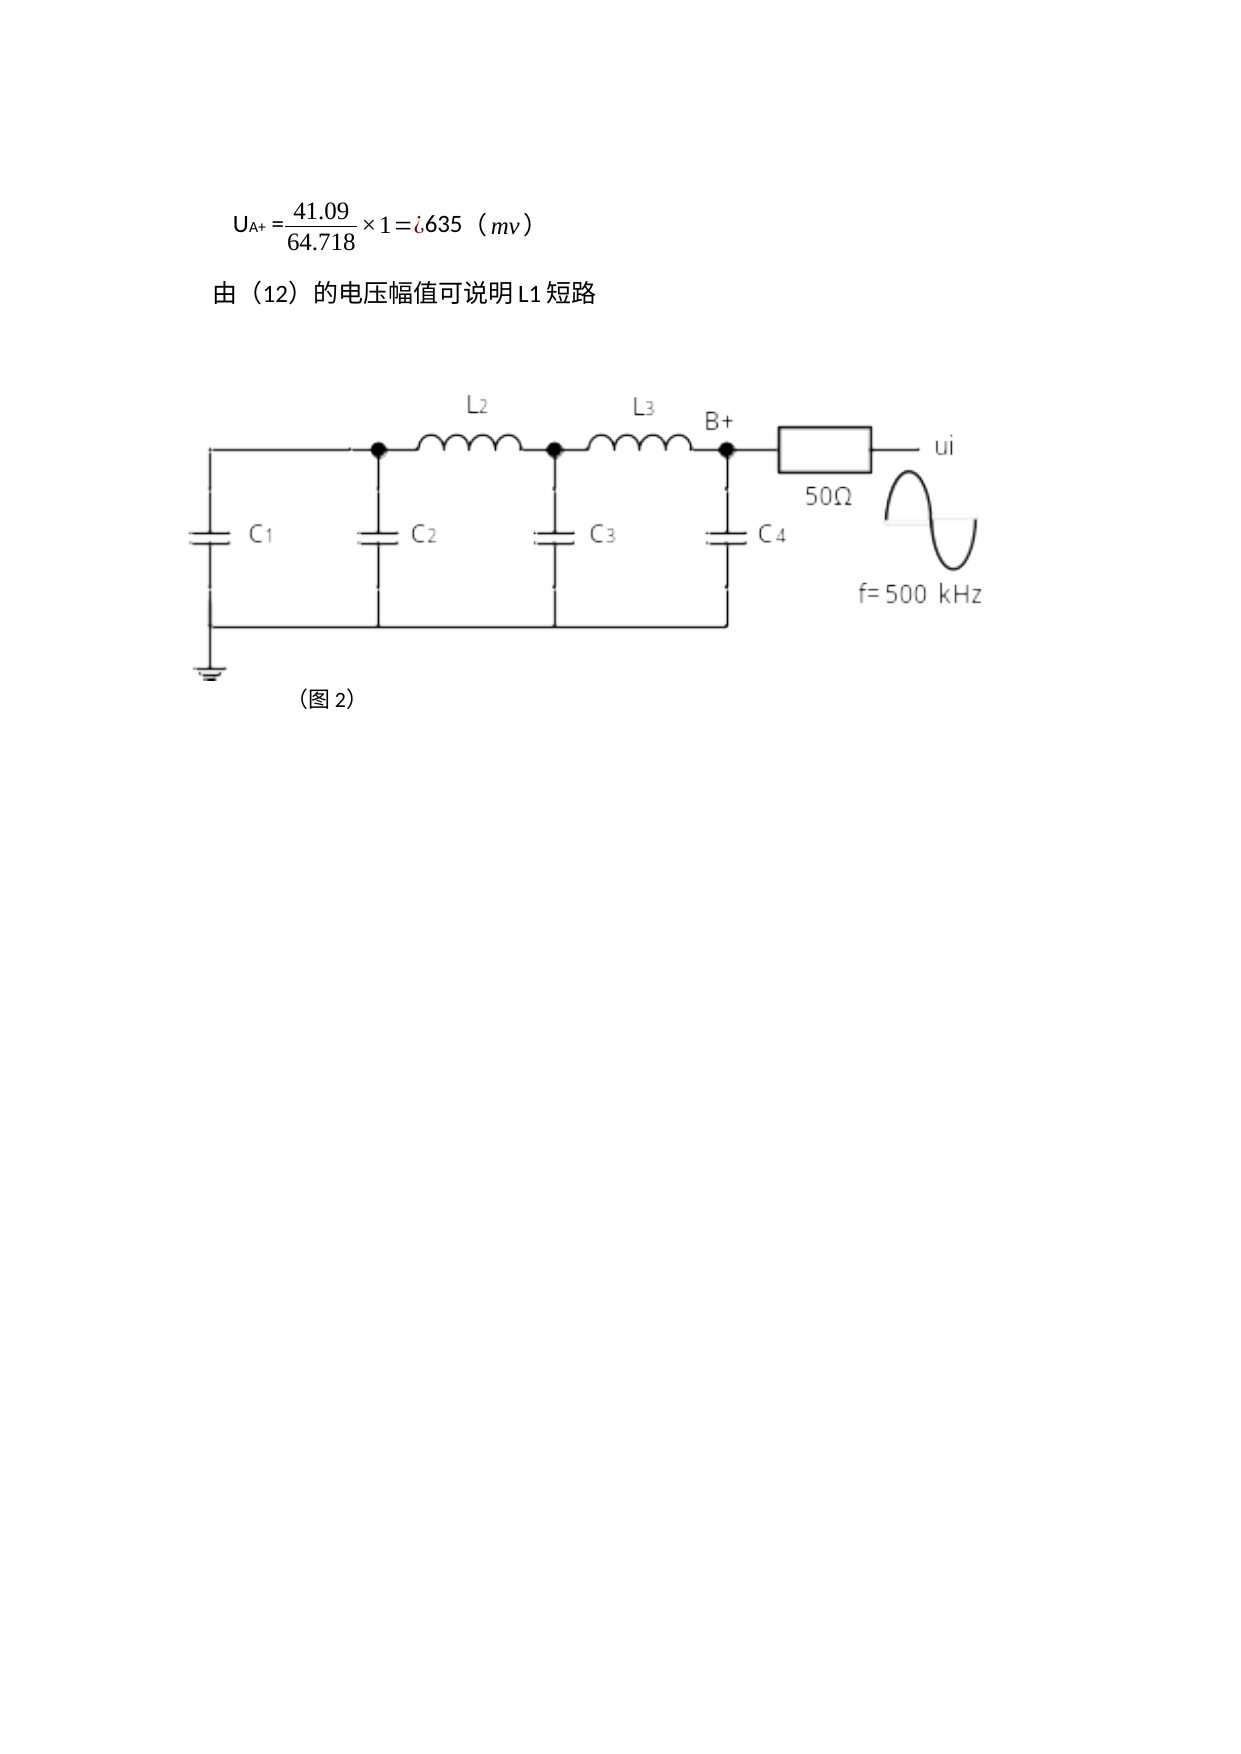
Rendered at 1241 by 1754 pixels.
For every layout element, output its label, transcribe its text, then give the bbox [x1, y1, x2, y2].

text UA+ =635 [187, 194, 1053, 259]
text （图2） [187, 682, 1053, 714]
text 由（12）的电压幅值可说明L1短路 [187, 259, 1053, 324]
